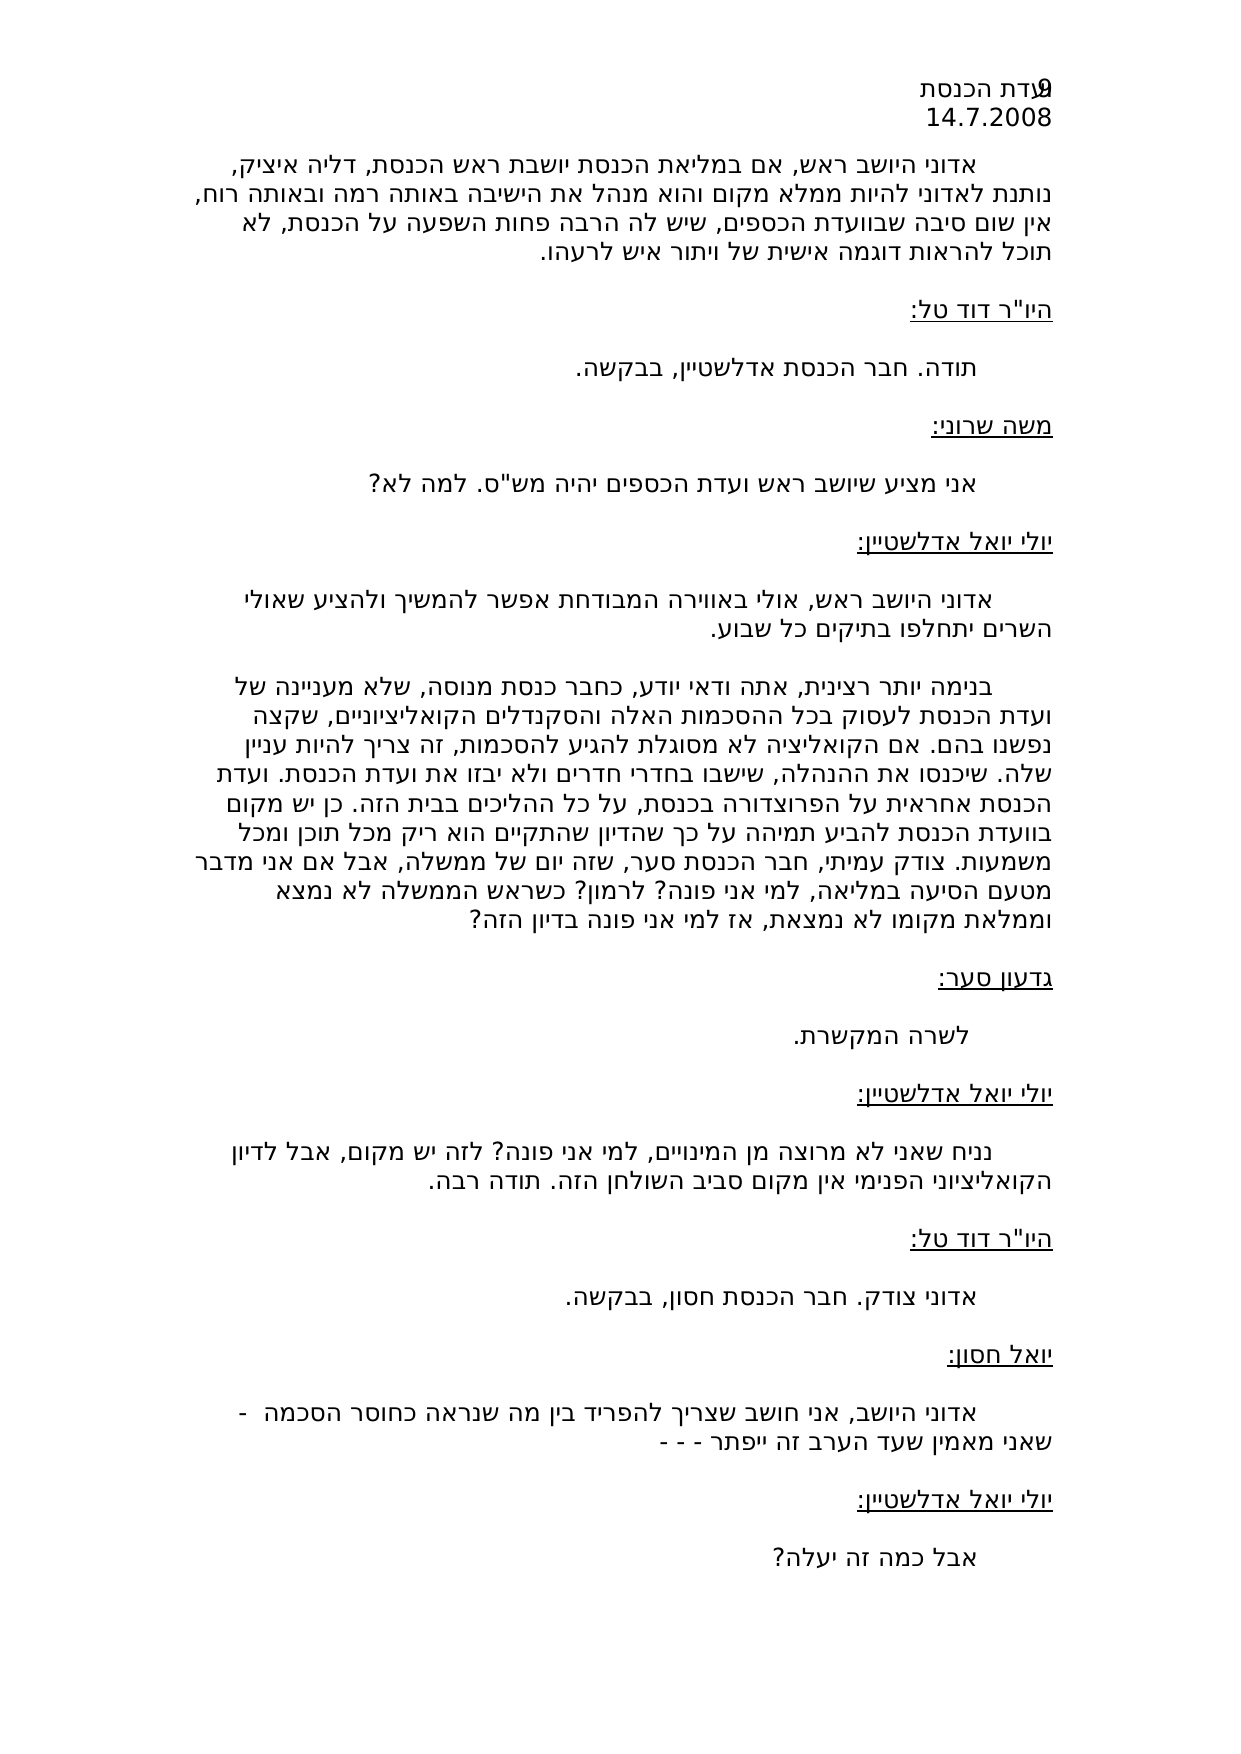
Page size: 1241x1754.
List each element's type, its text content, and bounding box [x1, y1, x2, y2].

text אדוני היושב, אני חושב שצריך להפריד בין מה שנראה כחוסר הסכמה - שאני מאמין שעד הערב זה ייפתר - - - [187, 1398, 1053, 1456]
text בנימה יותר רצינית, אתה ודאי יודע, כחבר כנסת מנוסה, שלא מעניינה של ועדת הכנסת לעסוק בכל ההסכמות האלה והסקנדלים הקואליציוניים, שקצה נפשנו בהם. אם הקואליציה לא מסוגלת להגיע להסכמות, זה צריך להיות עניין שלה. שיכנסו את ההנהלה, שישבו בחדרי חדרים ולא יבזו את ועדת הכנסת. ועדת הכנסת אחראית על הפרוצדורה בכנסת, על כל ההליכים בבית הזה. כן יש מקום בוועדת הכנסת להביע תמיהה על כך שהדיון שהתקיים הוא ריק מכל תוכן ומכל משמעות. צודק עמיתי, חבר הכנסת סער, שזה יום של ממשלה, אבל אם אני מדבר מטעם הסיעה במליאה, למי אני פונה? לרמון? כשראש הממשלה לא נמצא וממלאת מקומו לא נמצאת, אז למי אני פונה בדיון הזה? [187, 672, 1053, 934]
text אדוני היושב ראש, אולי באווירה המבודחת אפשר להמשיך ולהציע שאולי השרים יתחלפו בתיקים כל שבוע. [187, 585, 1053, 643]
text משה שרוני: [187, 411, 1053, 440]
text היו"ר דוד טל: [187, 1224, 1053, 1253]
text יולי יואל אדלשטיין: [187, 1079, 1053, 1108]
text אבל כמה זה יעלה? [187, 1543, 1053, 1572]
text אדוני היושב ראש, אם במליאת הכנסת יושבת ראש הכנסת, דליה איציק, נותנת לאדוני להיות ממלא מקום והוא מנהל את הישיבה באותה רמה ובאותה רוח, אין שום סיבה שבוועדת הכספים, שיש לה הרבה פחות השפעה על הכנסת, לא תוכל להראות דוגמה אישית של ויתור איש לרעהו. [187, 150, 1053, 267]
text יולי יואל אדלשטיין: [187, 1485, 1053, 1514]
text לשרה המקשרת. [187, 1021, 1053, 1050]
text אני מציע שיושב ראש ועדת הכספים יהיה מש"ס. למה לא? [187, 469, 1053, 498]
text נניח שאני לא מרוצה מן המינויים, למי אני פונה? לזה יש מקום, אבל לדיון הקואליציוני הפנימי אין מקום סביב השולחן הזה. תודה רבה. [187, 1137, 1053, 1195]
subtitle יואל חסון: [187, 1340, 1053, 1369]
text היו"ר דוד טל: [187, 295, 1053, 324]
text גדעון סער: [187, 963, 1053, 992]
text אדוני צודק. חבר הכנסת חסון, בבקשה. [187, 1282, 1053, 1311]
text יולי יואל אדלשטיין: [187, 527, 1053, 556]
text תודה. חבר הכנסת אדלשטיין, בבקשה. [187, 353, 1053, 382]
